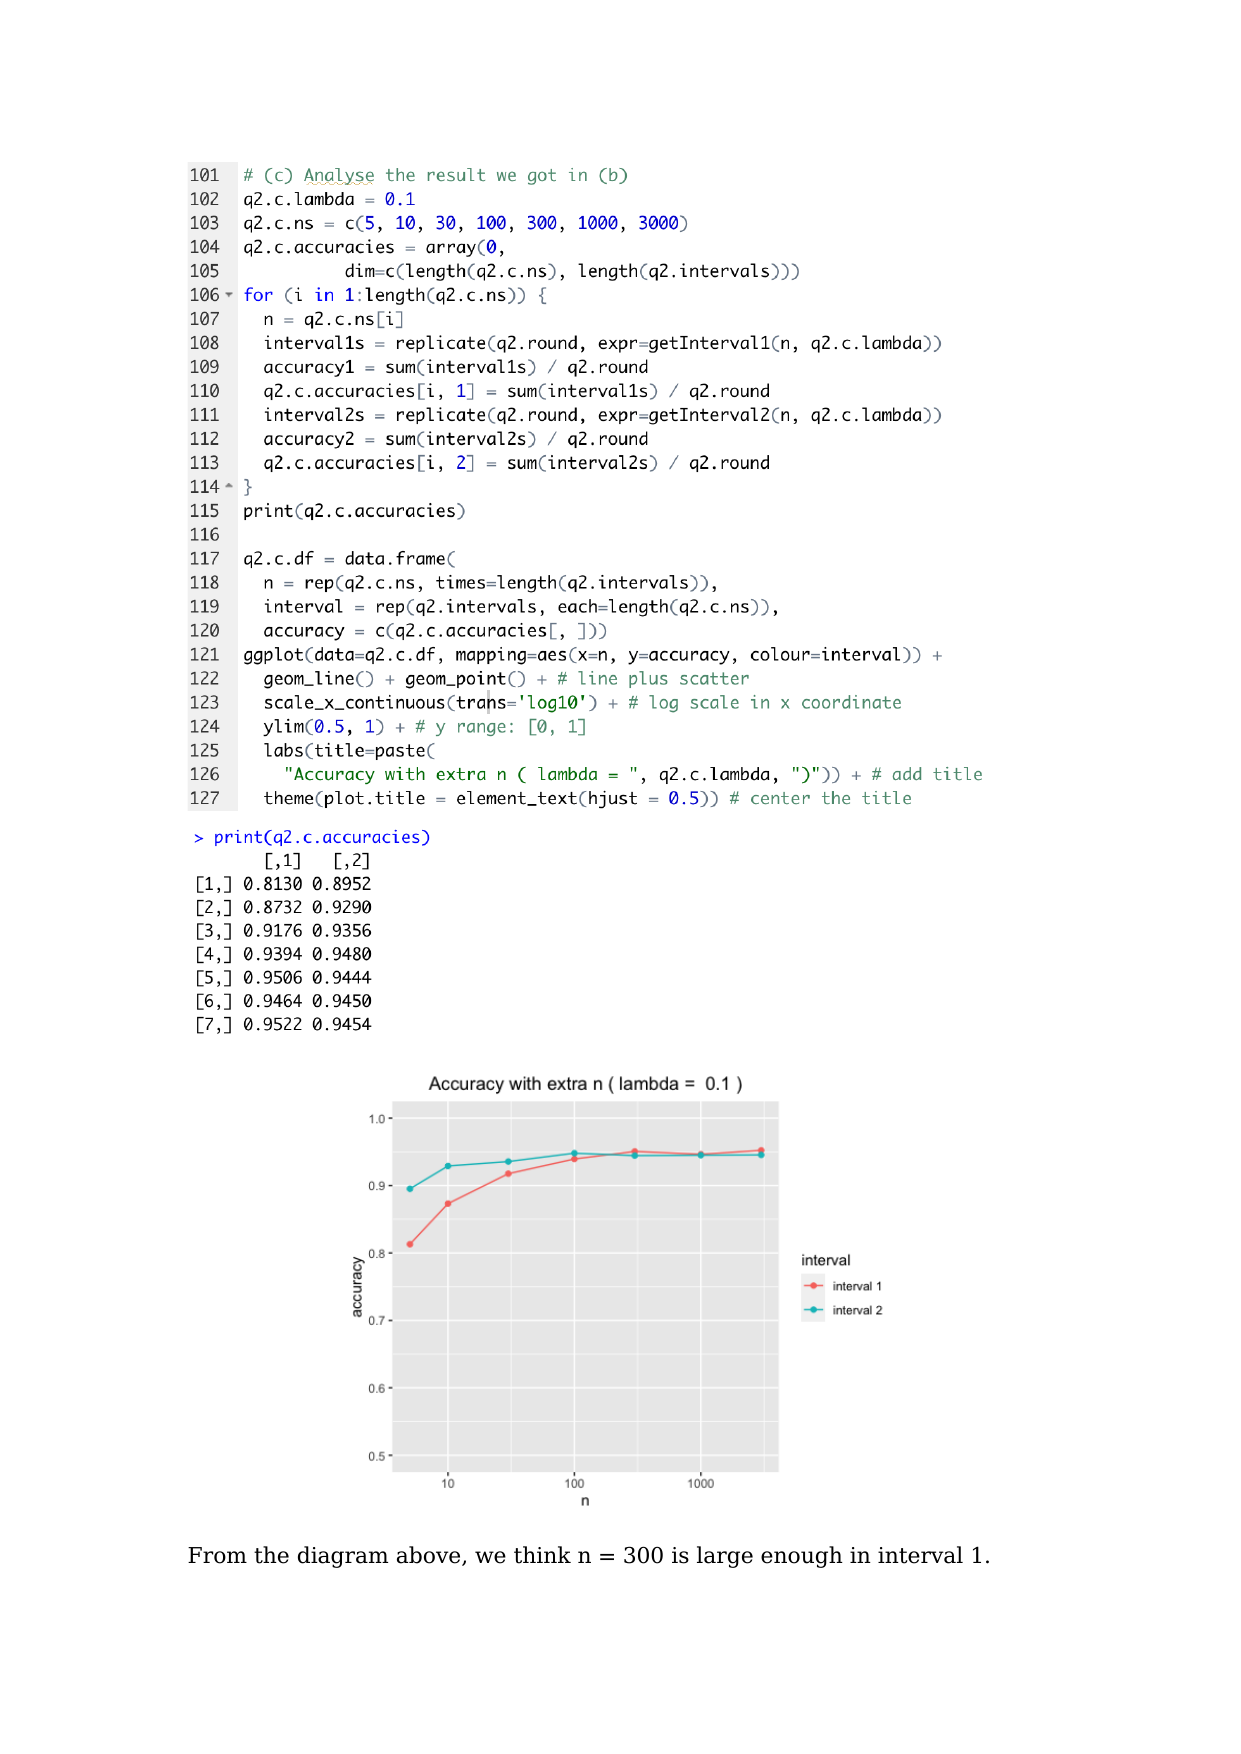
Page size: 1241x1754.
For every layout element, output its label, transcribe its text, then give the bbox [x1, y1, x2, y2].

picture [187, 826, 1053, 1041]
picture [343, 1069, 898, 1516]
picture [187, 162, 1053, 811]
text From the diagram above, we think n = 300 is large enough in interval 1. [187, 1539, 1053, 1572]
